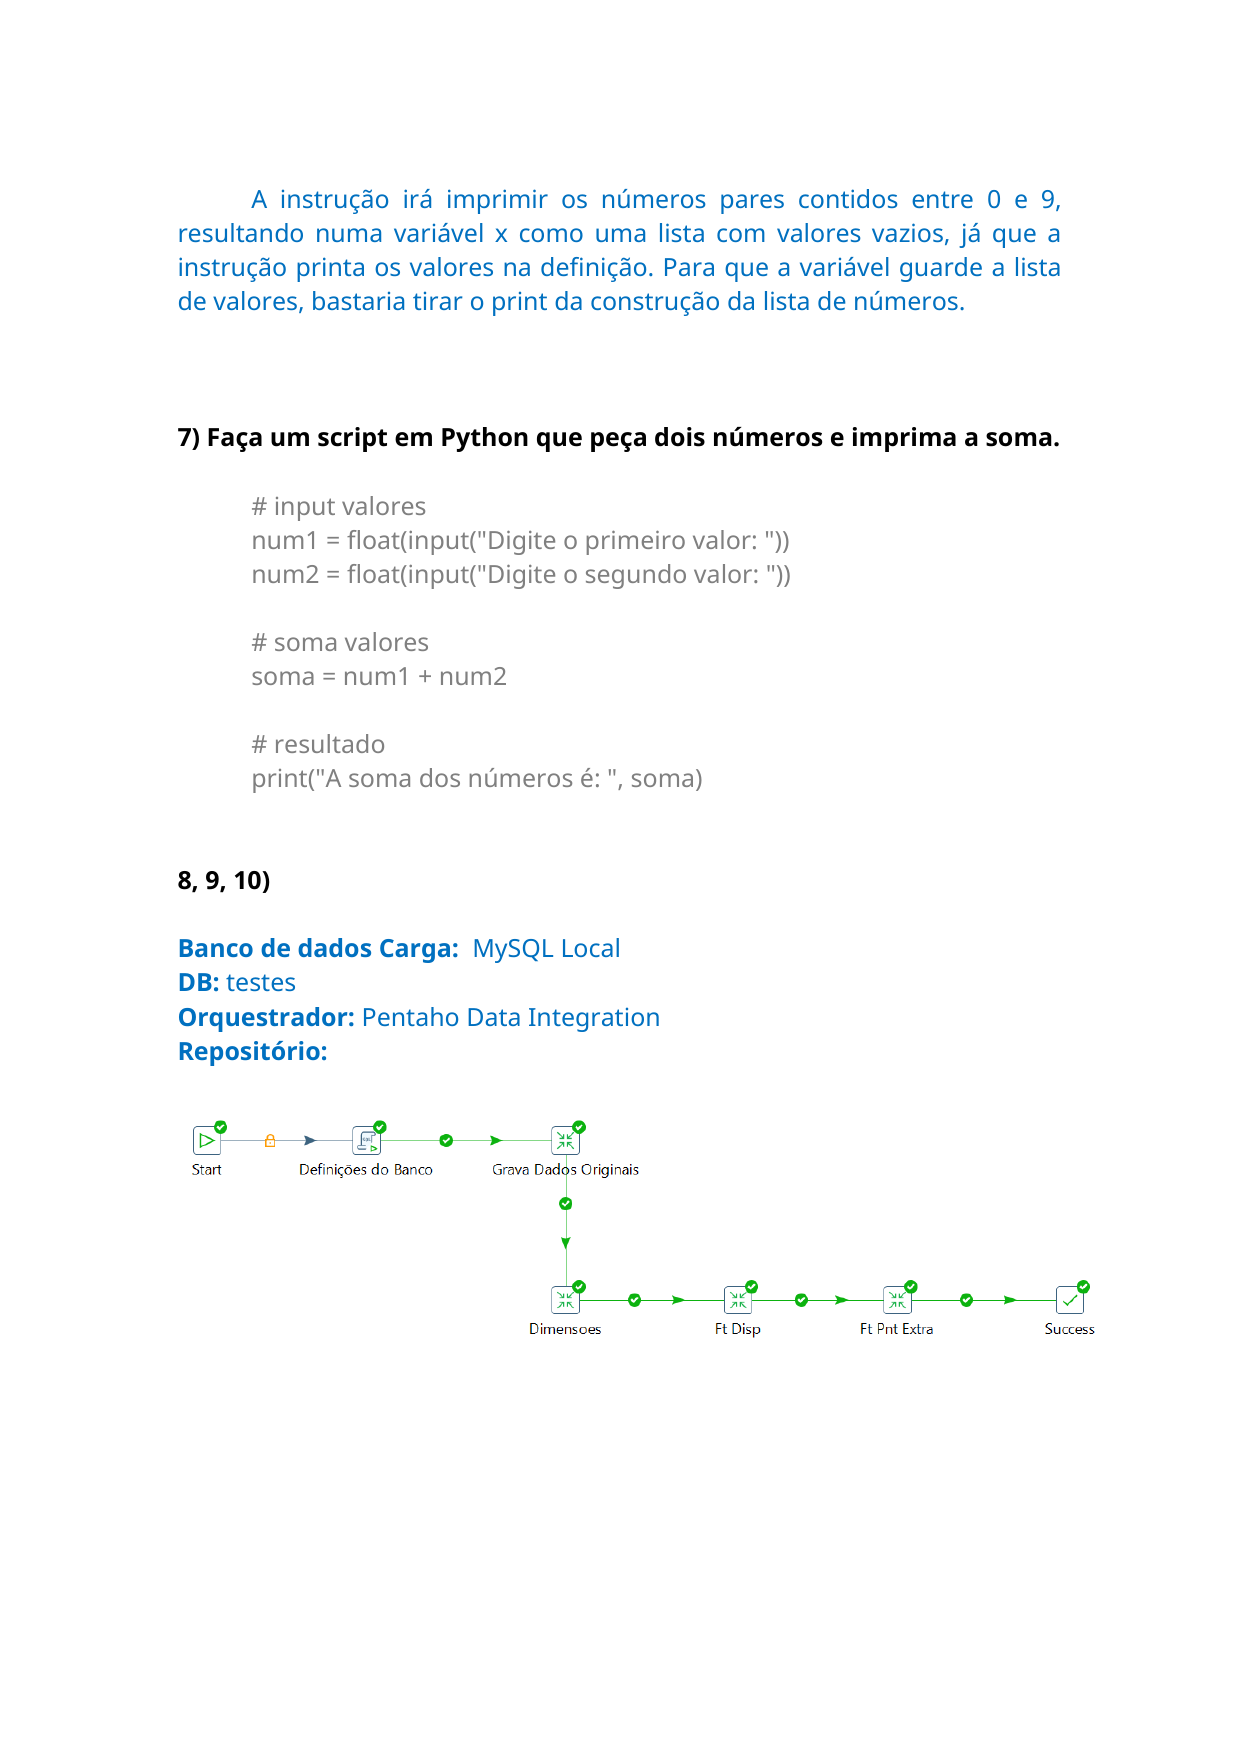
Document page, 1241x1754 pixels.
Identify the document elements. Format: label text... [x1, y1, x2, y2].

picture [177, 1101, 1112, 1426]
text soma = num1 + num2 [251, 658, 1063, 693]
text Repositório: [177, 1033, 1063, 1067]
text 7) Faça um script em Python que peça dois números e imprima a soma. [177, 420, 1063, 454]
text print("A soma dos números é: ", soma) [251, 761, 1063, 795]
text A instrução irá imprimir os números pares contidos entre 0 e 9, resultando numa variável x como uma lista com valores vazios, já que a instrução printa os valores na definição. Para que a variável guarde a lista de valores, bastaria tirar o print da construção da lista de números. [177, 182, 1063, 318]
text # resultado [251, 727, 1063, 761]
text DB: testes [177, 965, 1063, 999]
text Orquestrador: Pentaho Data Integration [177, 999, 1063, 1033]
text Banco de dados Carga: MySQL Local [177, 931, 1063, 965]
text num2 = float(input("Digite o segundo valor: ")) [251, 556, 1063, 590]
text # soma valores [251, 624, 1063, 658]
text 8, 9, 10) [177, 863, 1063, 897]
text num1 = float(input("Digite o primeiro valor: ")) [251, 522, 1063, 556]
text # input valores [251, 488, 1063, 522]
